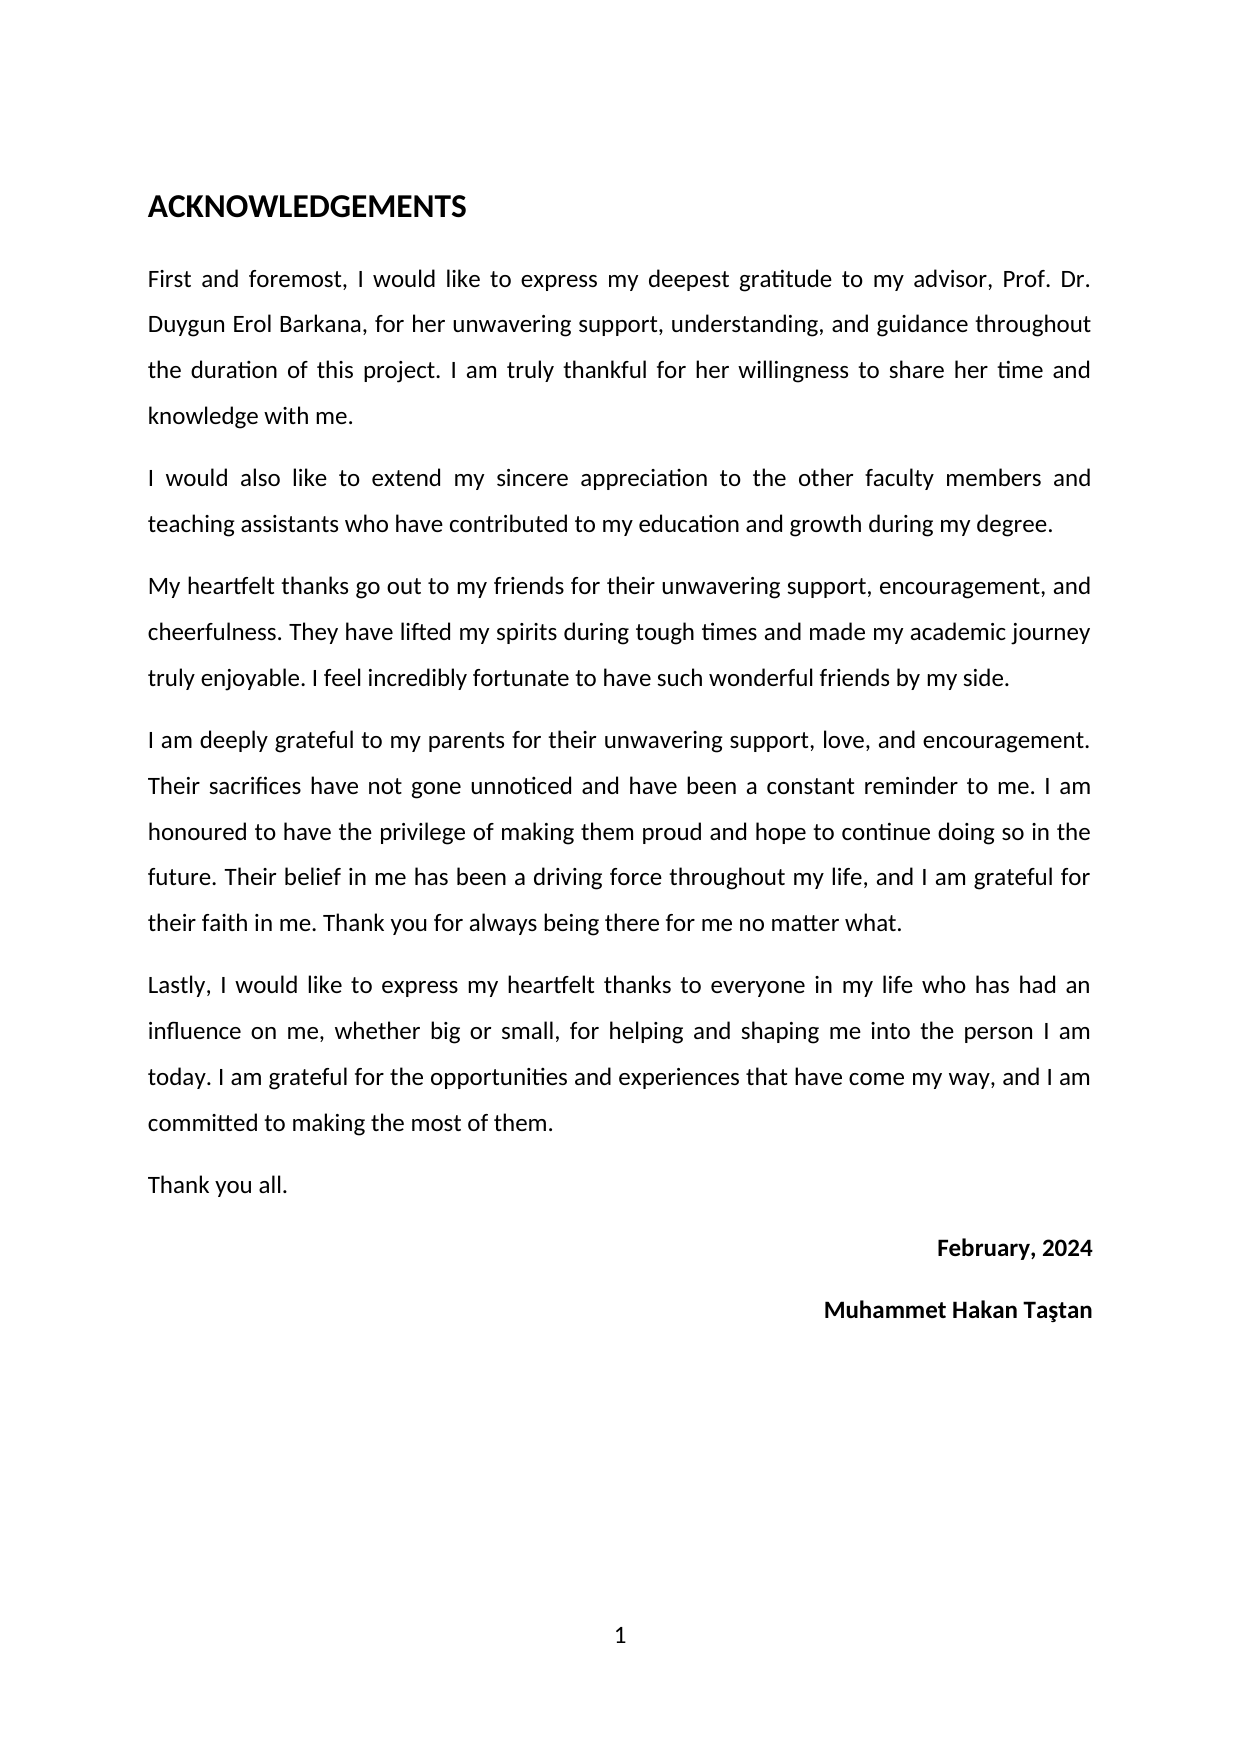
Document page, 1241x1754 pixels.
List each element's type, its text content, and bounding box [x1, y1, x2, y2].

text Thank you all. [148, 1169, 1093, 1200]
text First and foremost, I would like to express my deepest gratitude to my advisor, Prof. Dr. Duygun Erol Barkana, for her unwavering support, understanding, and guidance throughout the duration of this project. I am truly thankful for her willingness to share her time and knowledge with me. [148, 263, 1093, 431]
text My heartfelt thanks go out to my friends for their unwavering support, encouragement, and cheerfulness. They have lifted my spirits during tough times and made my academic journey truly enjoyable. I feel incredibly fortunate to have such wonderful friends by my side. [148, 571, 1093, 692]
text I would also like to extend my sincere appreciation to the other faculty members and teaching assistants who have contributed to my education and growth during my degree. [148, 462, 1093, 539]
text I am deeply grateful to my parents for their unwavering support, love, and encouragement. Their sacrifices have not gone unnoticed and have been a constant reminder to me. I am honoured to have the privilege of making them proud and hope to continue doing so in the future. Their belief in me has been a driving force throughout my life, and I am grateful for their faith in me. Thank you for always being there for me no matter what. [148, 724, 1093, 938]
subtitle ACKNOWLEDGEMENTS [148, 185, 1093, 226]
text Lastly, I would like to express my heartfelt thanks to everyone in my life who has had an influence on me, whether big or small, for helping and shaping me into the person I am today. I am grateful for the opportunities and experiences that have come my way, and I am committed to making the most of them. [148, 970, 1093, 1137]
text February, 2024 [148, 1232, 1093, 1262]
text Muhammet Hakan Taştan [148, 1294, 1093, 1324]
